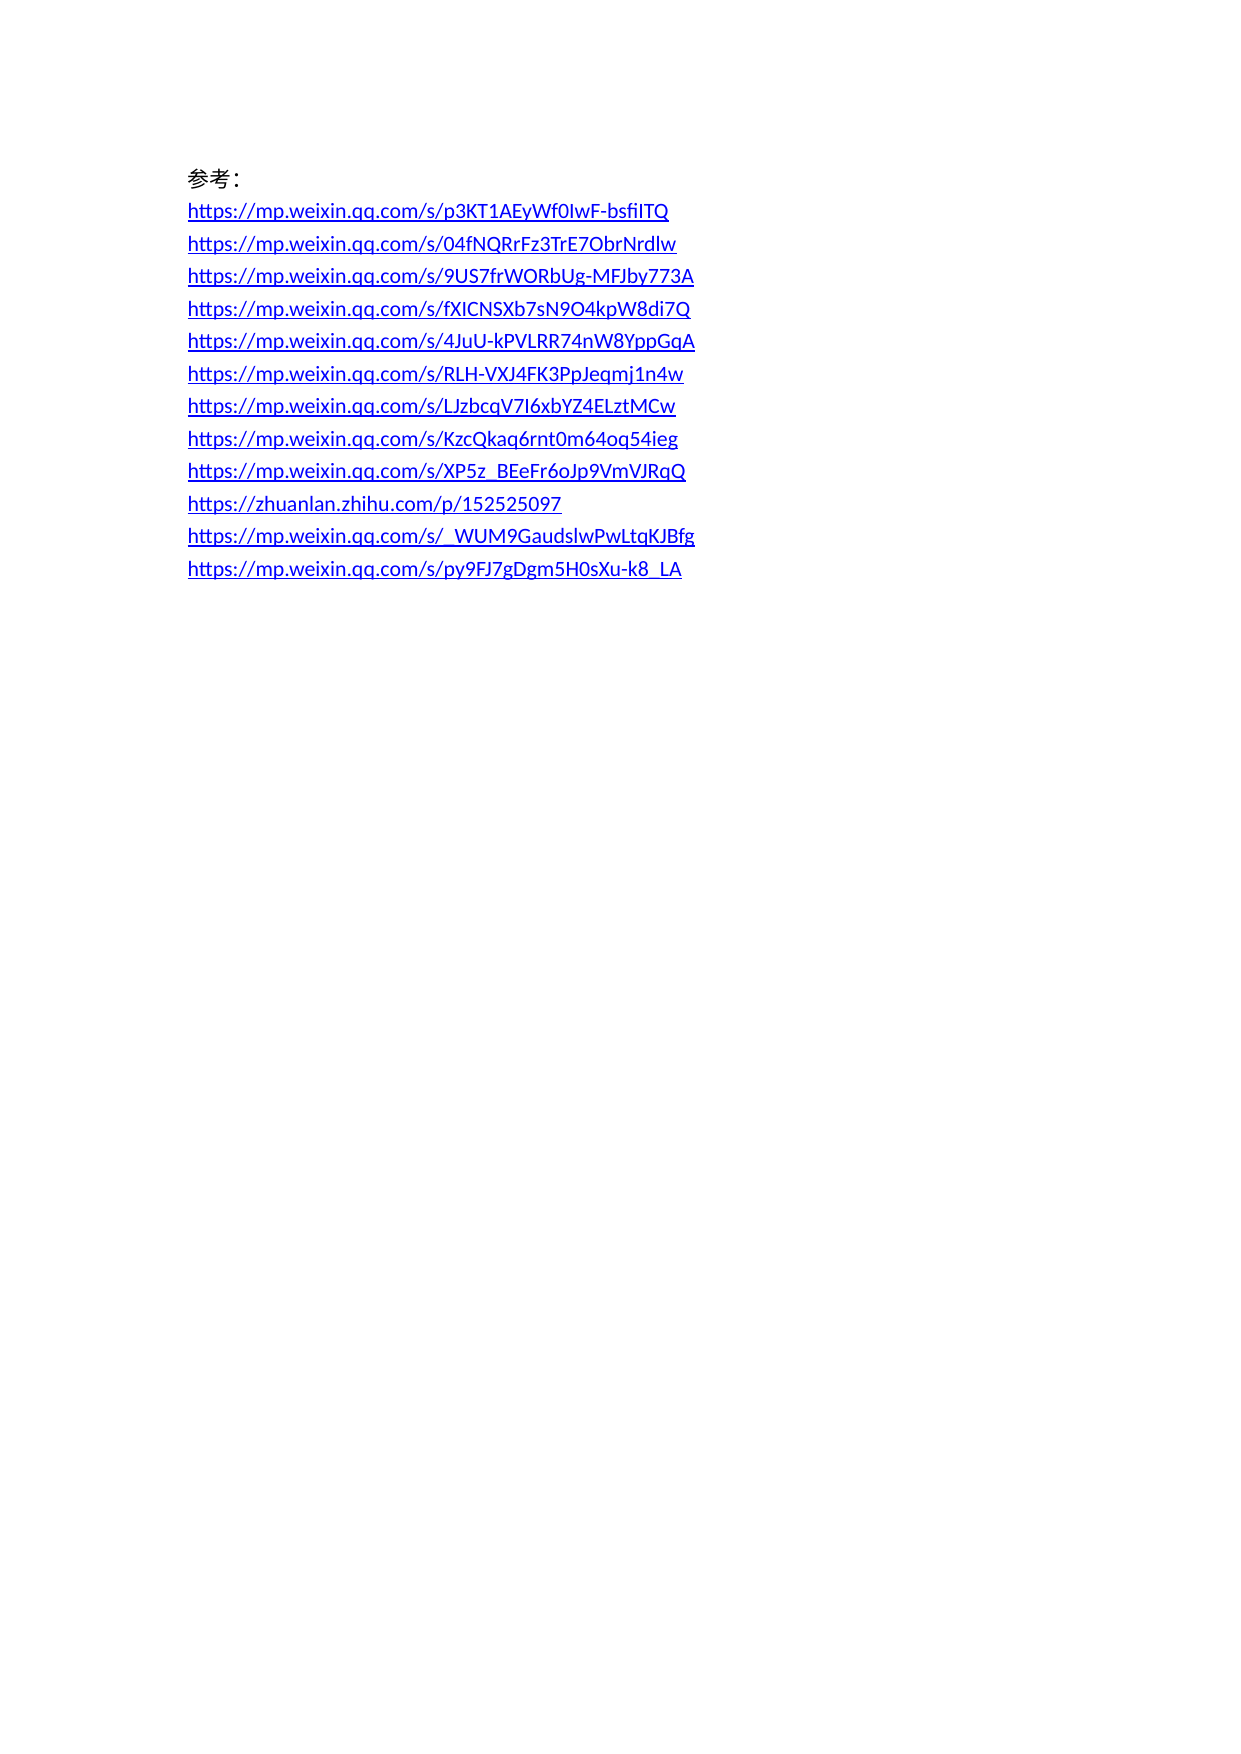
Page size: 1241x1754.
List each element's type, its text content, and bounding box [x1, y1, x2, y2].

text https://mp.weixin.qq.com/s/p3KT1AEyWf0IwF-bsfiITQ [187, 194, 1053, 227]
text https://mp.weixin.qq.com/s/XP5z_BEeFr6oJp9VmVJRqQ [187, 454, 1053, 487]
text https://mp.weixin.qq.com/s/KzcQkaq6rnt0m64oq54ieg [187, 422, 1053, 454]
text https://mp.weixin.qq.com/s/4JuU-kPVLRR74nW8YppGqA [187, 324, 1053, 357]
text https://mp.weixin.qq.com/s/_WUM9GaudslwPwLtqKJBfg [187, 519, 1053, 552]
text https://mp.weixin.qq.com/s/RLH-VXJ4FK3PpJeqmj1n4w [187, 357, 1053, 389]
text https://mp.weixin.qq.com/s/fXICNSXb7sN9O4kpW8di7Q [187, 292, 1053, 324]
text https://zhuanlan.zhihu.com/p/152525097 [187, 487, 1053, 519]
text 参考： [187, 162, 1053, 194]
text https://mp.weixin.qq.com/s/LJzbcqV7I6xbYZ4ELztMCw [187, 389, 1053, 422]
text https://mp.weixin.qq.com/s/py9FJ7gDgm5H0sXu-k8_LA [187, 552, 1053, 584]
text https://mp.weixin.qq.com/s/04fNQRrFz3TrE7ObrNrdlw [187, 227, 1053, 259]
text https://mp.weixin.qq.com/s/9US7frWORbUg-MFJby773A [187, 259, 1053, 292]
